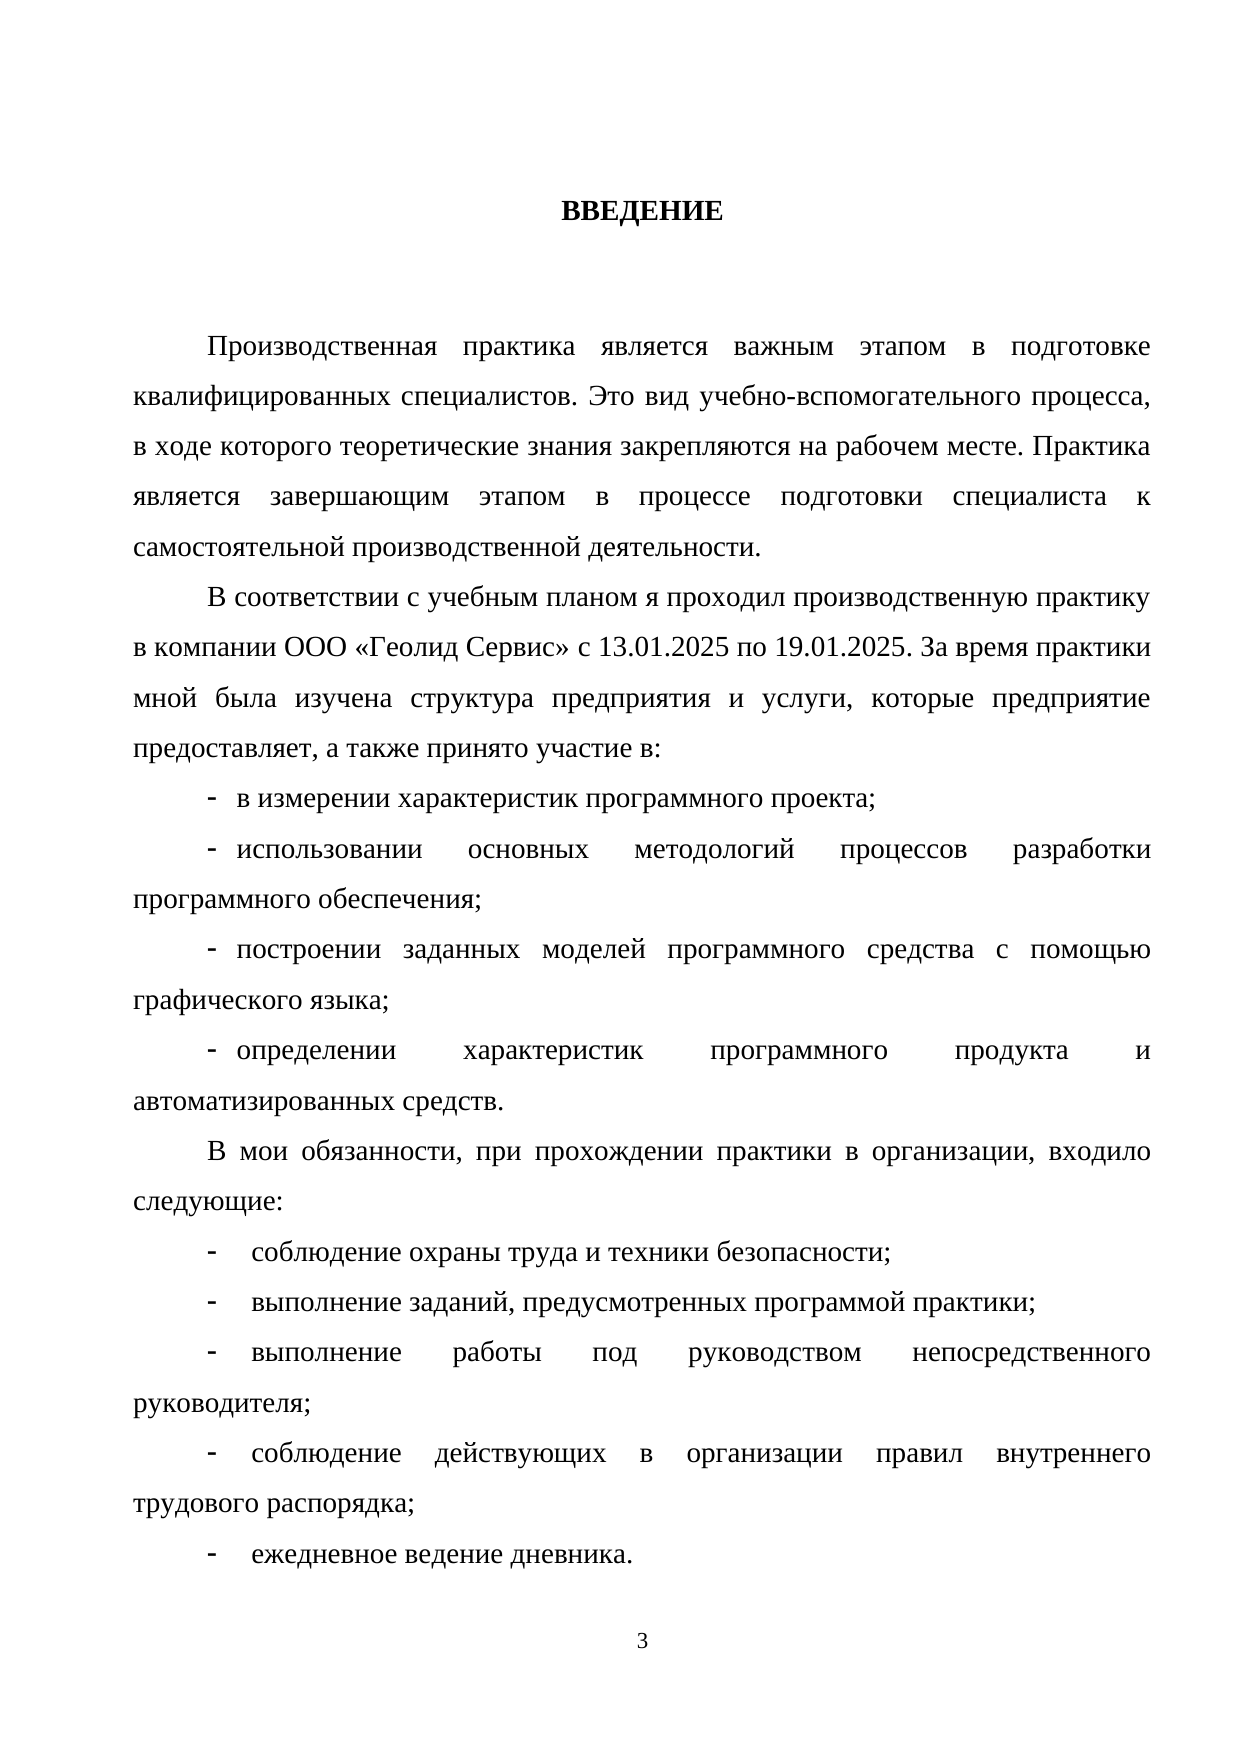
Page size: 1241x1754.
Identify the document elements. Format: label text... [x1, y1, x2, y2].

list соблюдение охраны труда и техники безопасности; [133, 1234, 1152, 1267]
list выполнение работы под руководством непосредственного руководителя; [133, 1334, 1152, 1418]
list ежедневное ведение дневника. [133, 1536, 1152, 1569]
list выполнение заданий, предусмотренных программой практики; [133, 1284, 1152, 1318]
text В мои обязанности, при прохождении практики в организации, входило следующие: [133, 1133, 1152, 1217]
text В соответствии с учебным планом я проходил производственную практику в компании ООО «Геолид Сервис» с 13.01.2025 по 19.01.2025. За время практики мной была изучена структура предприятия и услуги, которые предприятие предоставляет, а также принято участие в: [133, 579, 1152, 764]
list в измерении характеристик программного проекта; [133, 780, 1152, 814]
list определении характеристик программного продукта и автоматизированных средств. [133, 1032, 1152, 1116]
list использовании основных методологий процессов разработки программного обеспечения; [133, 831, 1152, 915]
text Производственная практика является важным этапом в подготовке квалифицированных специалистов. Это вид учебно-вспомогательного процесса, в ходе которого теоретические знания закрепляются на рабочем месте. Практика является завершающим этапом в процессе подготовки специалиста к самостоятельной производственной деятельности. [133, 328, 1152, 562]
list построении заданных моделей программного средства с помощью графического языка; [133, 932, 1152, 1016]
list соблюдение действующих в организации правил внутреннего трудового распорядка; [133, 1435, 1152, 1519]
subtitle ВВЕДЕНИЕ [133, 193, 1152, 227]
